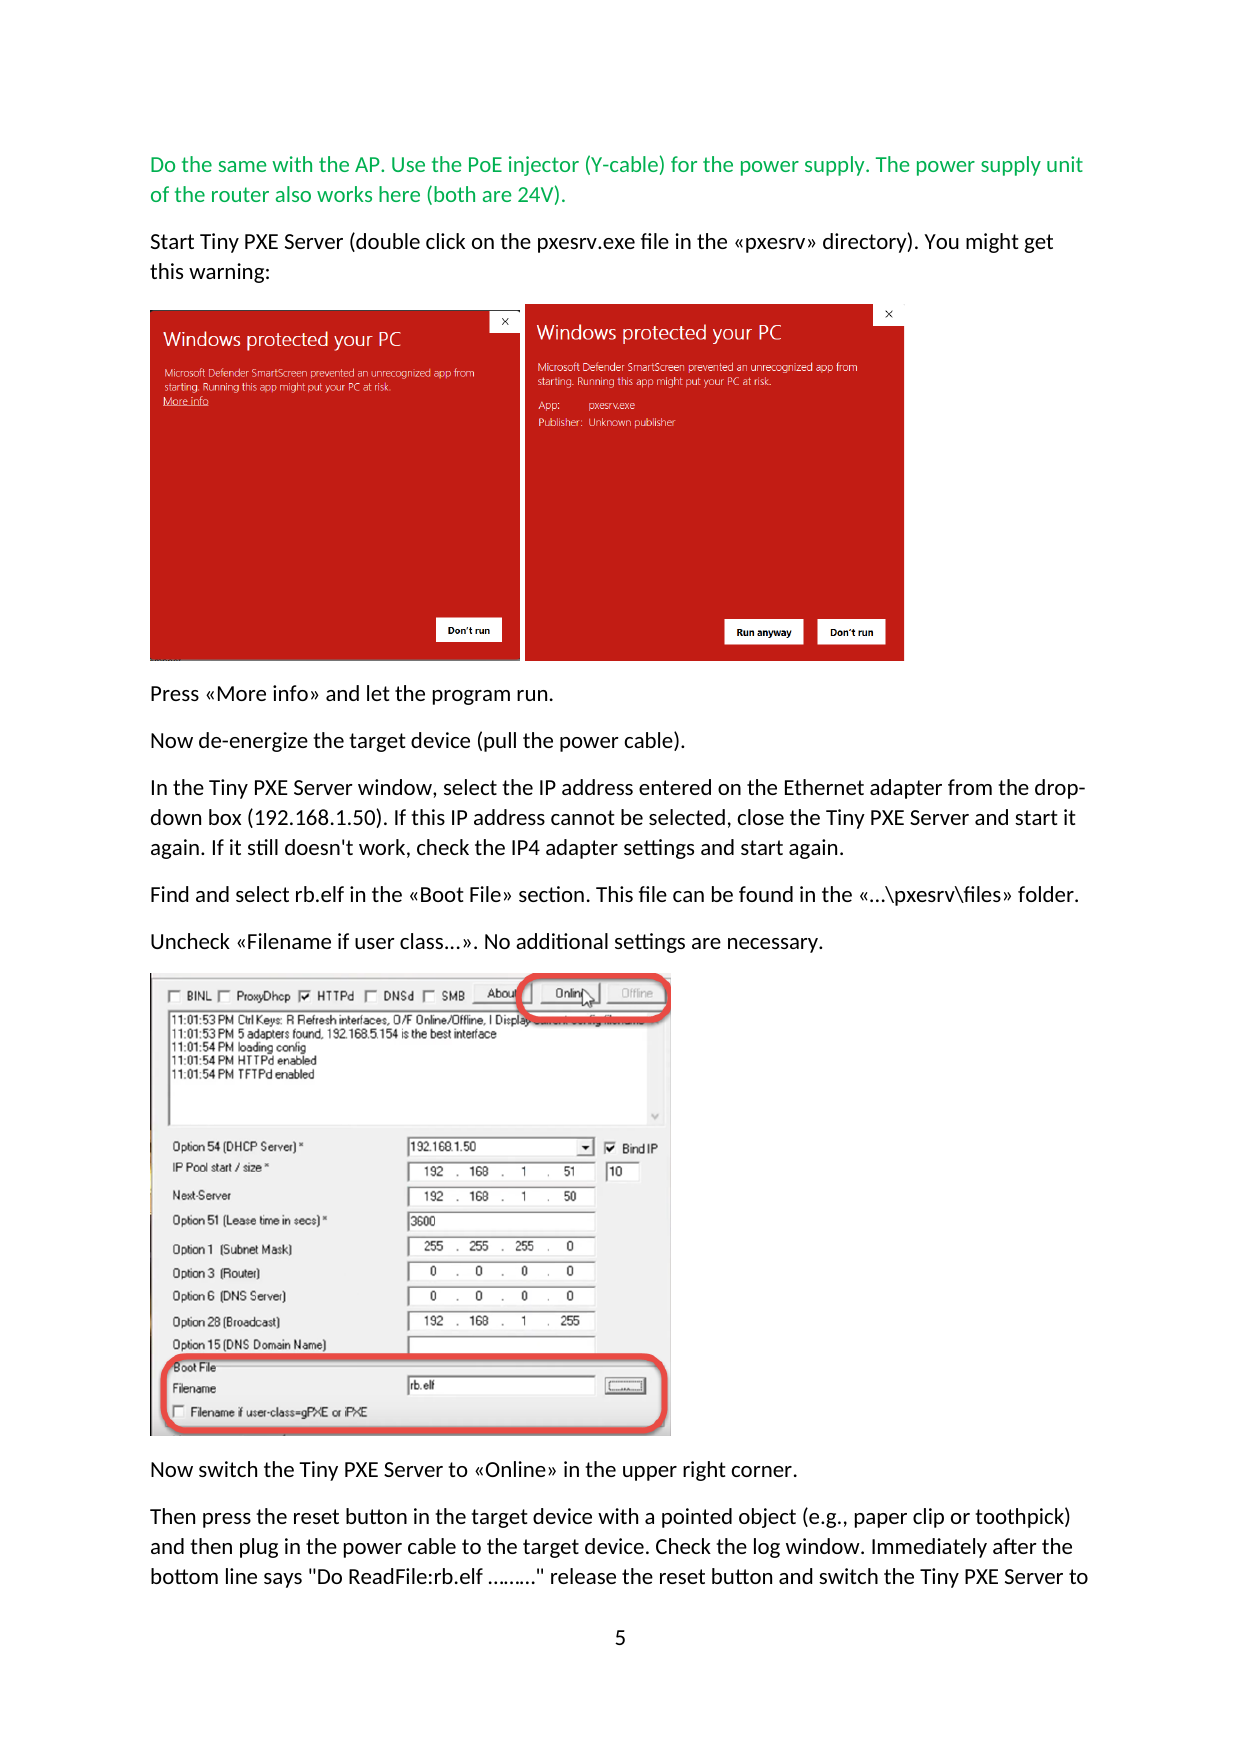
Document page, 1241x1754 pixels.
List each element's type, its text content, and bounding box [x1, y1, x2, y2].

text Now switch the Tiny PXE Server to «Online» in the upper right corner. [150, 1455, 1090, 1483]
picture [525, 304, 905, 661]
text Uncheck «Filename if user class...». No additional settings are necessary. [150, 927, 1090, 955]
text Find and select rb.elf in the «Boot File» section. This file can be found in the «…\pxesrv\files» folder. [150, 880, 1090, 908]
text Do the same with the AP. Use the PoE injector (Y-cable) for the power supply. The power supply unit of the router also works here (both are 24V). [150, 150, 1090, 208]
picture [150, 973, 671, 1436]
picture [150, 310, 520, 661]
text In the Tiny PXE Server window, select the IP address entered on the Ethernet adapter from the drop-down box (192.168.1.50). If this IP address cannot be selected, close the Tiny PXE Server and start it again. If it still doesn't work, check the IP4 adapter settings and start again. [150, 773, 1090, 861]
text Now de-energize the target device (pull the power cable). [150, 726, 1090, 754]
text Press «More info» and let the program run. [150, 679, 1090, 707]
text Start Tiny PXE Server (double click on the pxesrv.exe file in the «pxesrv» directory). You might get this warning: [150, 227, 1090, 285]
